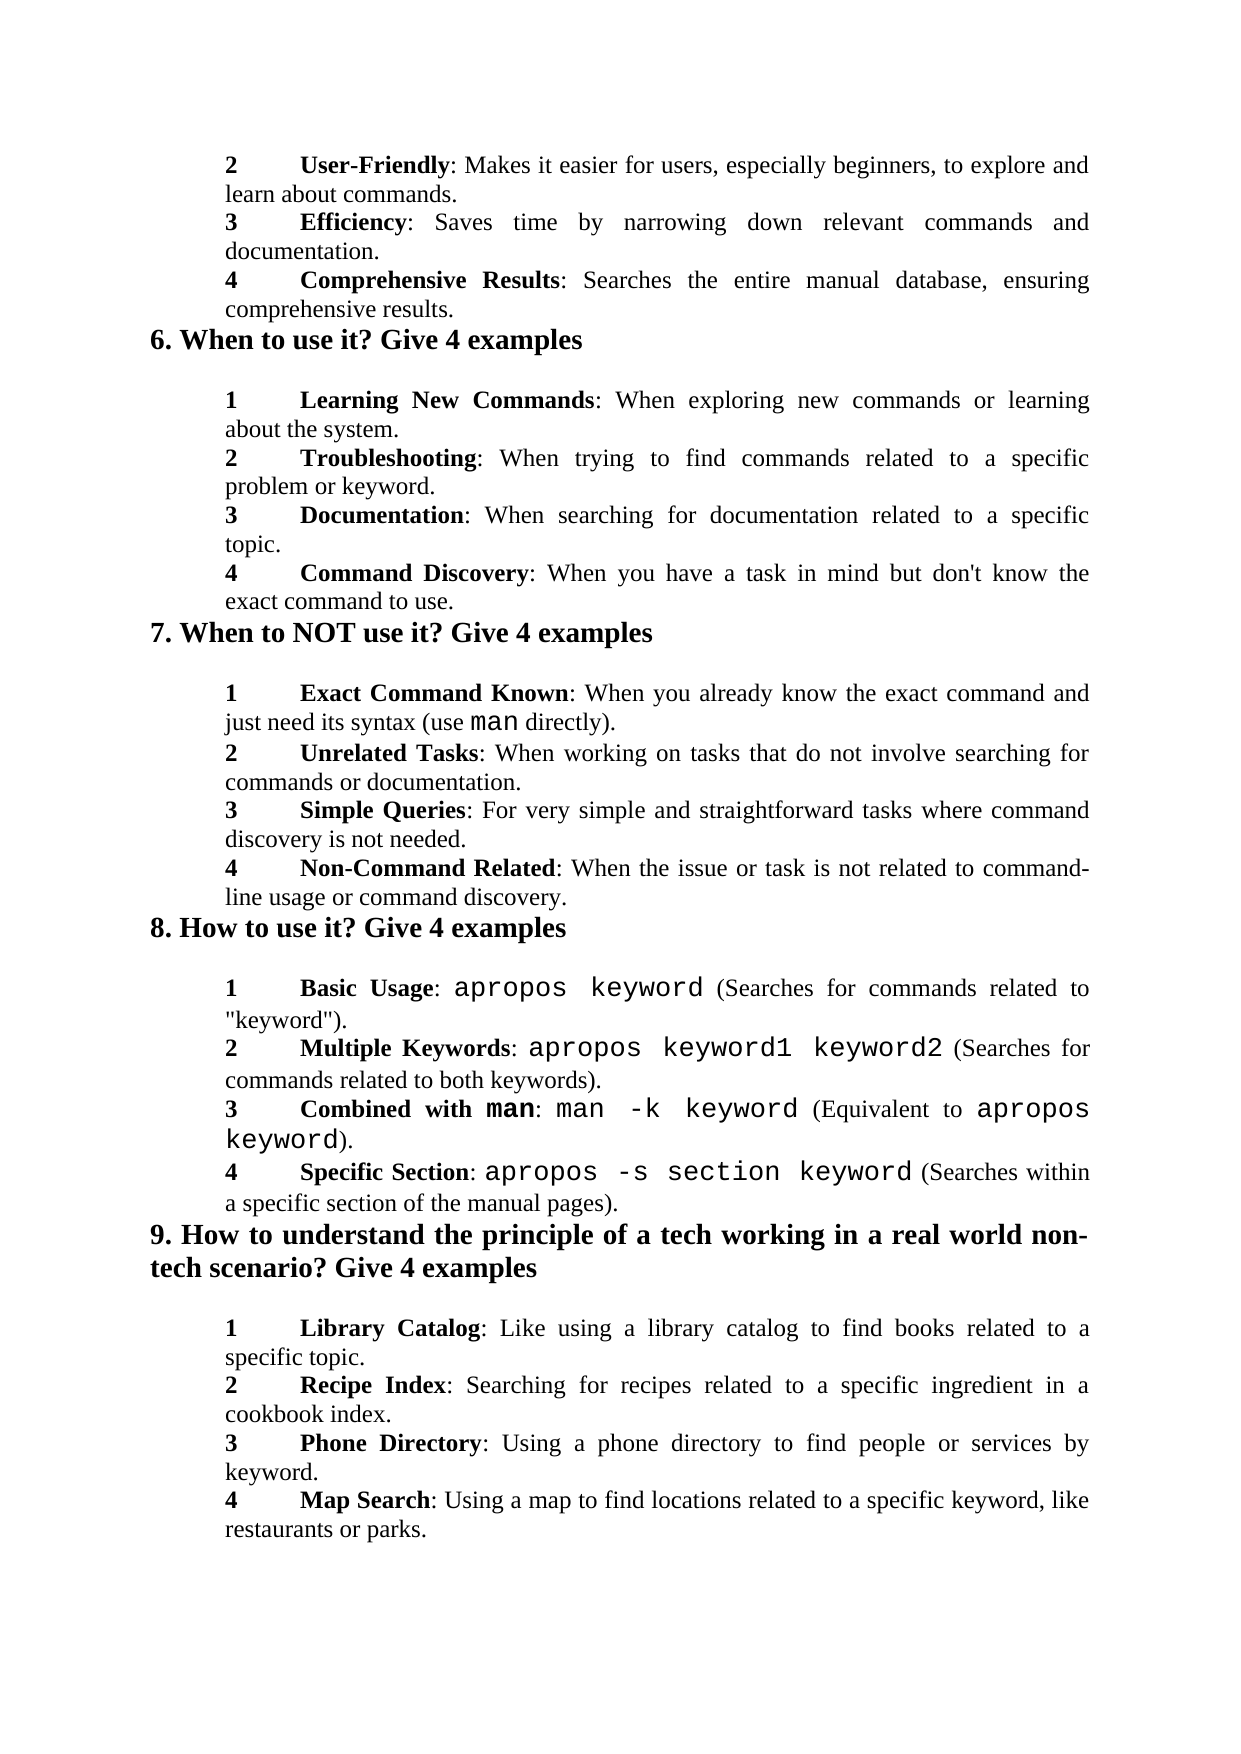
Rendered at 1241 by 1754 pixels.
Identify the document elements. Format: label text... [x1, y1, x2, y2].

text 1 Exact Command Known: When you already know the exact command and just need its syntax (use man directly). [150, 678, 1090, 738]
text 2 Unrelated Tasks: When working on tasks that do not involve searching for commands or documentation. [150, 738, 1090, 796]
text 9. How to understand the principle of a tech working in a real world non-tech scenario? Give 4 examples [150, 1217, 1090, 1284]
text 2 Multiple Keywords: apropos keyword1 keyword2 (Searches for commands related to both keywords). [150, 1033, 1090, 1094]
text 4 Command Discovery: When you have a task in mind but don't know the exact command to use. [150, 558, 1090, 615]
text 4 Map Search: Using a map to find locations related to a specific keyword, like restaurants or parks. [150, 1486, 1090, 1543]
text 2 User-Friendly: Makes it easier for users, especially beginners, to explore and learn about commands. [150, 150, 1090, 207]
text 3 Simple Queries: For very simple and straightforward tasks where command discovery is not needed. [150, 796, 1090, 853]
text 2 Recipe Index: Searching for recipes related to a specific ingredient in a cookbook index. [150, 1371, 1090, 1428]
text 1 Basic Usage: apropos keyword (Searches for commands related to "keyword"). [150, 973, 1090, 1033]
text 3 Documentation: When searching for documentation related to a specific topic. [150, 500, 1090, 558]
text 3 Efficiency: Saves time by narrowing down relevant commands and documentation. [150, 207, 1090, 265]
text 1 Learning New Commands: When exploring new commands or learning about the system. [150, 385, 1090, 443]
text 8. How to use it? Give 4 examples [150, 911, 1090, 944]
text 1 Library Catalog: Like using a library catalog to find books related to a specific topic. [150, 1313, 1090, 1371]
text 6. When to use it? Give 4 examples [150, 322, 1090, 356]
text 7. When to NOT use it? Give 4 examples [150, 615, 1090, 649]
text 4 Comprehensive Results: Searches the entire manual database, ensuring comprehensive results. [150, 265, 1090, 322]
text 4 Non-Command Related: When the issue or task is not related to command-line usage or command discovery. [150, 853, 1090, 911]
text 3 Combined with man: man -k keyword (Equivalent to apropos keyword). [150, 1094, 1090, 1157]
text 3 Phone Directory: Using a phone directory to find people or services by keyword. [150, 1428, 1090, 1486]
text 4 Specific Section: apropos -s section keyword (Searches within a specific section of the manual pages). [150, 1157, 1090, 1217]
text 2 Troubleshooting: When trying to find commands related to a specific problem or keyword. [150, 443, 1090, 500]
